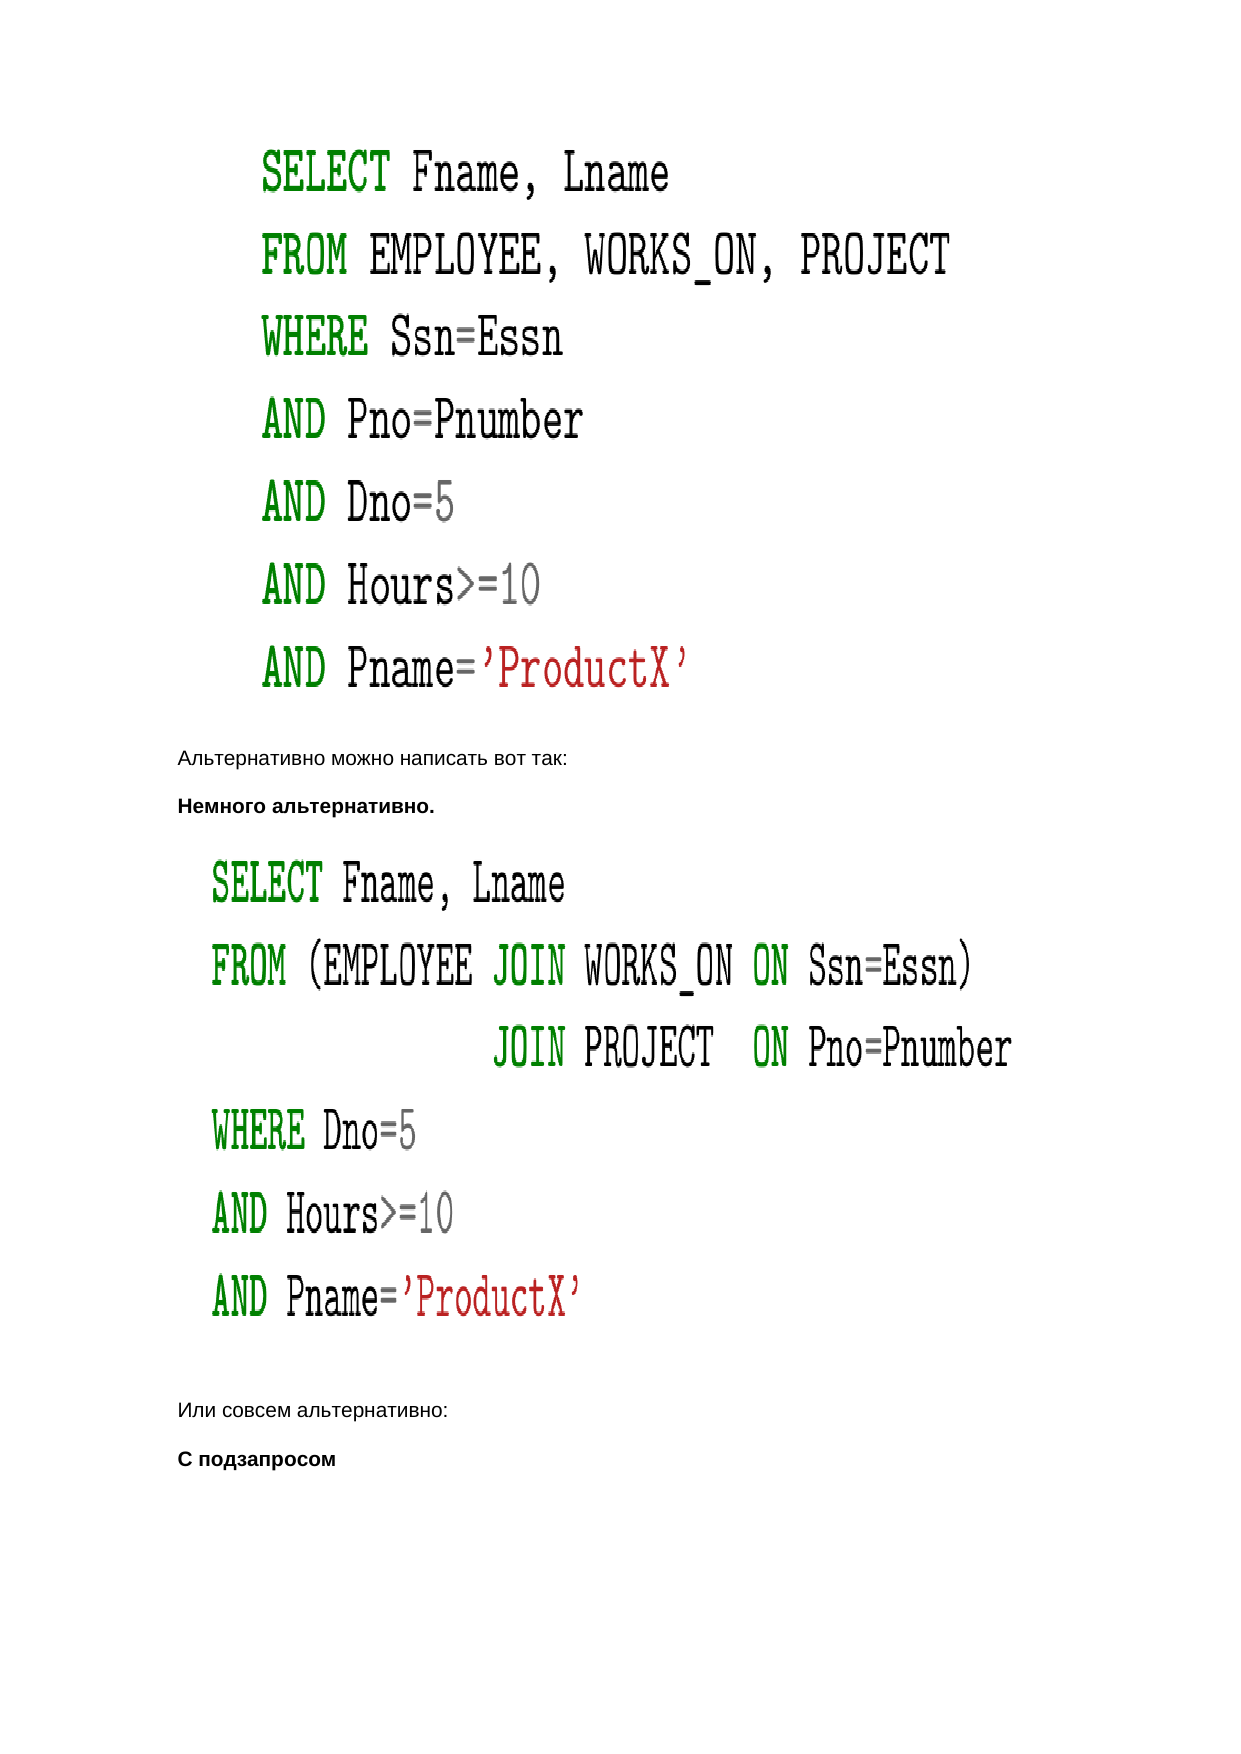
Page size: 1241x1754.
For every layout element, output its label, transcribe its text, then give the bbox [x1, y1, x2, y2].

picture [177, 118, 1161, 714]
text Или совсем альтернативно: [177, 1371, 1152, 1422]
picture [177, 842, 1091, 1346]
text Немного альтернативно. [177, 794, 1152, 818]
text С подзапросом [177, 1447, 1152, 1471]
text Альтернативно можно написать вот так: [177, 718, 1152, 769]
